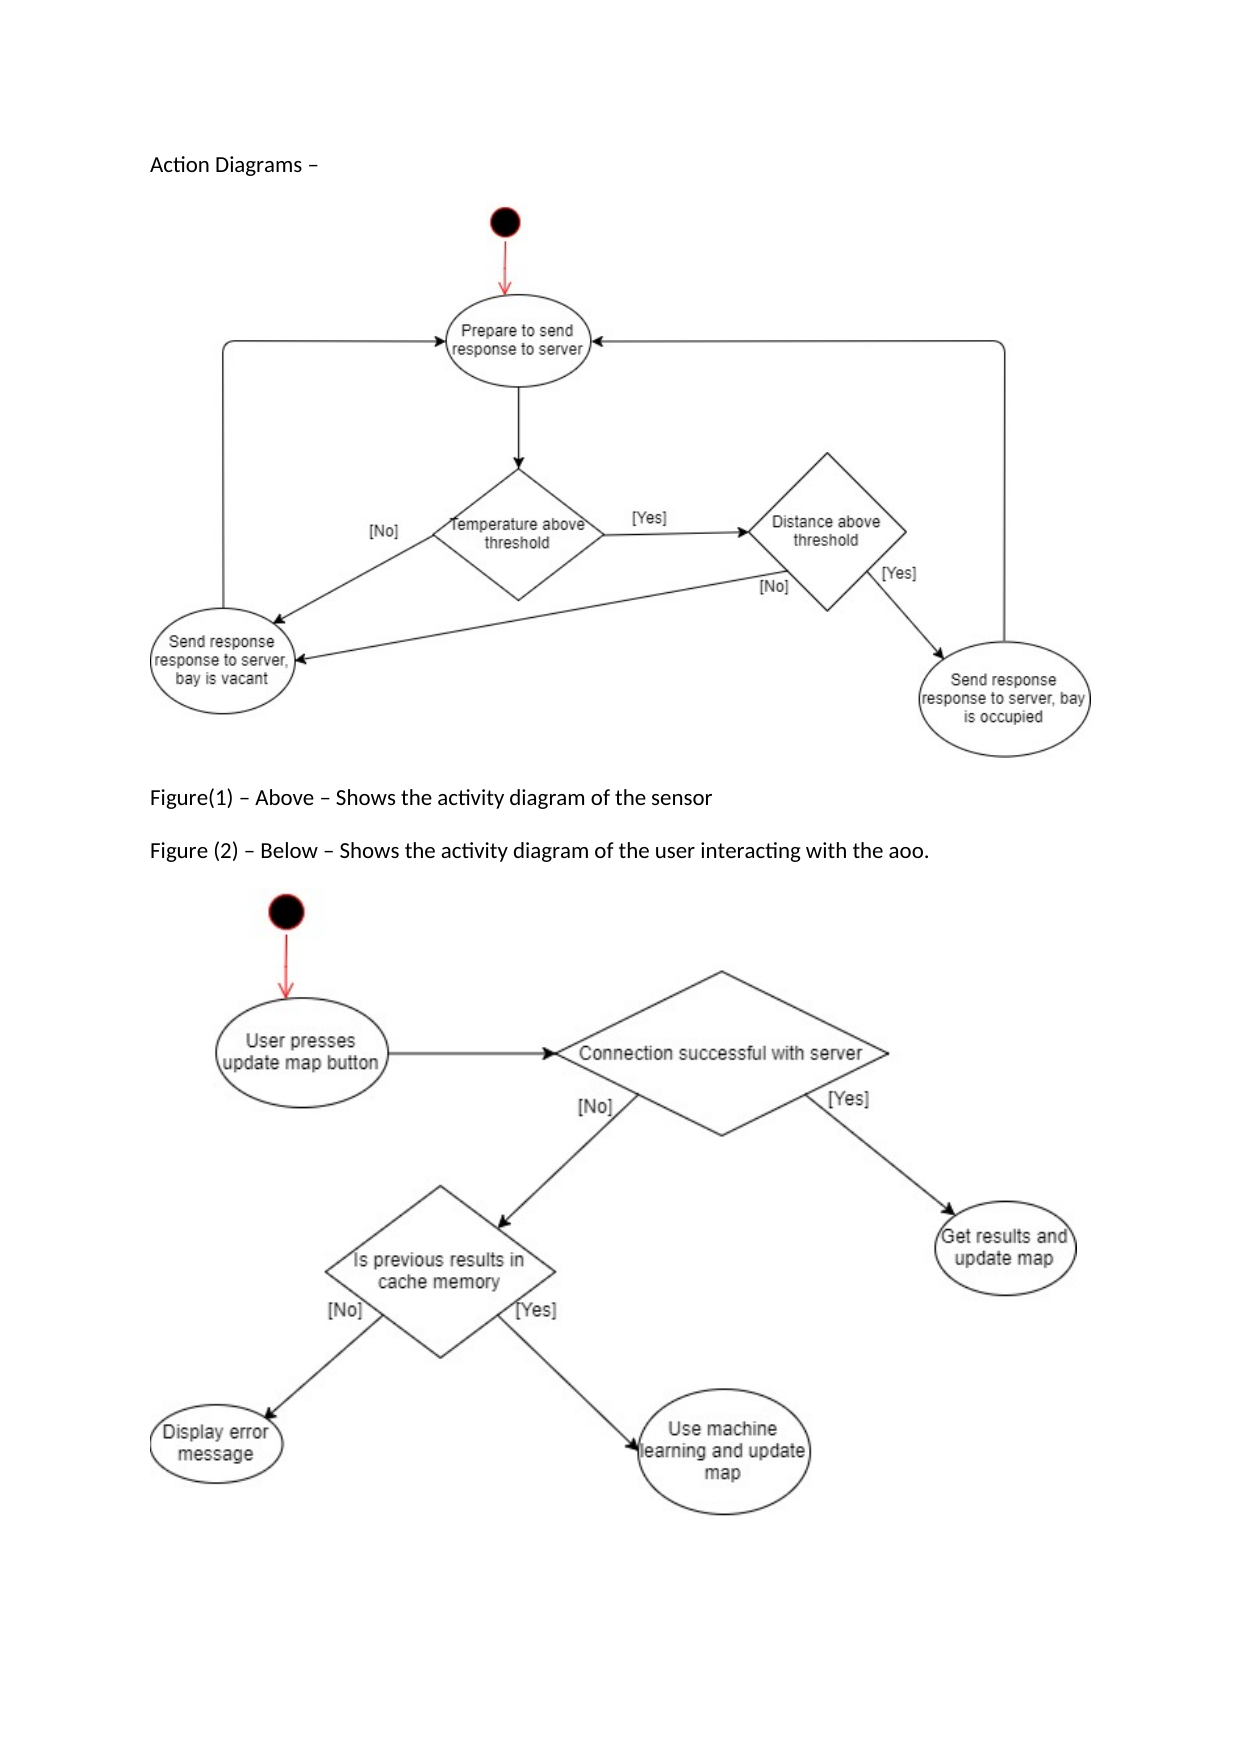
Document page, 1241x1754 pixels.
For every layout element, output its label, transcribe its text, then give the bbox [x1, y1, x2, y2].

text Action Diagrams – [150, 150, 1090, 178]
picture [150, 888, 1077, 1517]
text Figure(1) – Above – Shows the activity diagram of the sensor [150, 783, 1090, 811]
text Figure (2) – Below – Shows the activity diagram of the user interacting with the aoo. [150, 836, 1090, 864]
picture [150, 202, 1091, 758]
